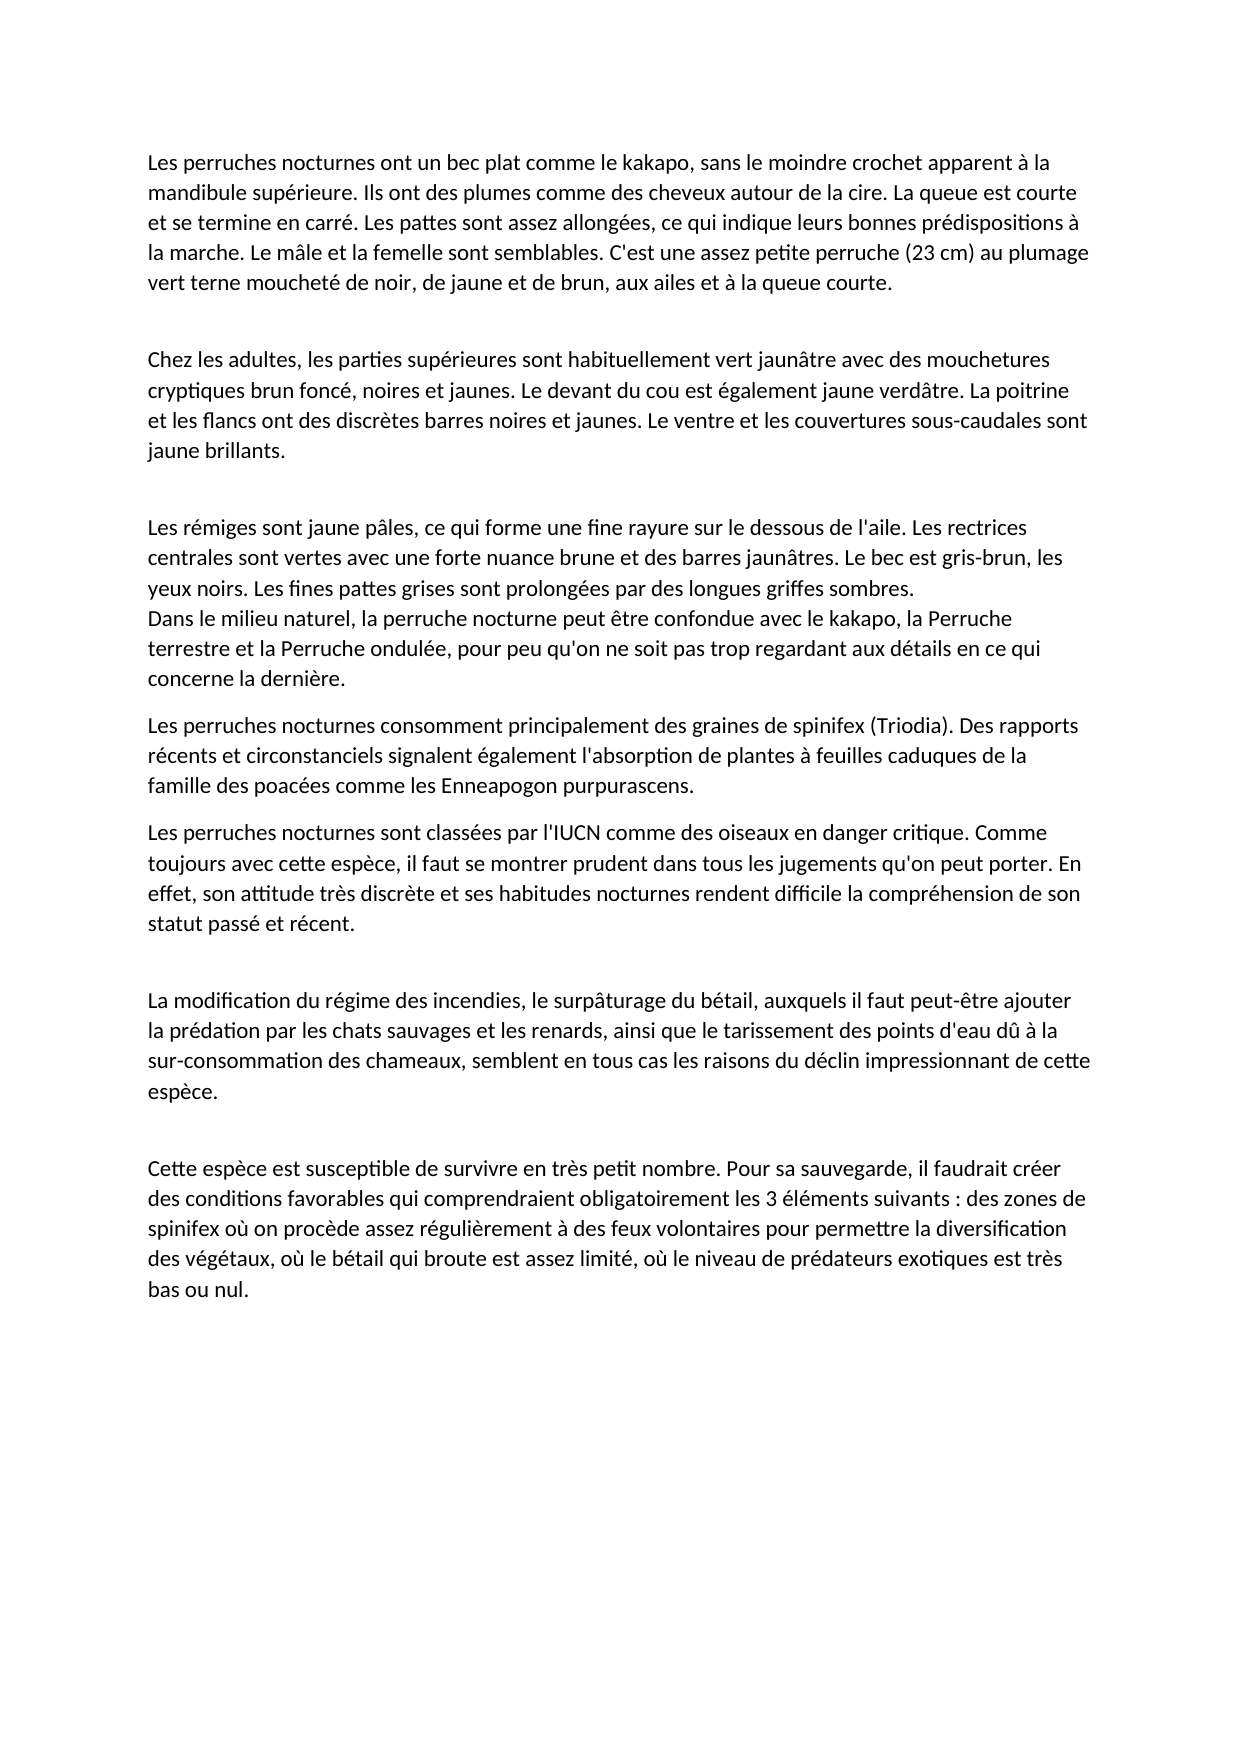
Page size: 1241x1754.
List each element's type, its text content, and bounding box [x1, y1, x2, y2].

text Les perruches nocturnes ont un bec plat comme le kakapo, sans le moindre crochet apparent à la mandibule supérieure. Ils ont des plumes comme des cheveux autour de la cire. La queue est courte et se termine en carré. Les pattes sont assez allongées, ce qui indique leurs bonnes prédispositions à la marche. Le mâle et la femelle sont semblables. C'est une assez petite perruche (23 cm) au plumage vert terne moucheté de noir, de jaune et de brun, aux ailes et à la queue courte. [148, 148, 1093, 327]
text Cette espèce est susceptible de survivre en très petit nombre. Pour sa sauvegarde, il faudrait créer des conditions favorables qui comprendraient obligatoirement les 3 éléments suivants : des zones de spinifex où on procède assez régulièrement à des feux volontaires pour permettre la diversification des végétaux, où le bétail qui broute est assez limité, où le niveau de prédateurs exotiques est très bas ou nul. [148, 1124, 1093, 1303]
text La modification du régime des incendies, le surpâturage du bétail, auxquels il faut peut-être ajouter la prédation par les chats sauvages et les renards, ainsi que le tarissement des points d'eau dû à la sur-consommation des chameaux, semblent en tous cas les raisons du déclin impressionnant de cette espèce. [148, 956, 1093, 1105]
text Chez les adultes, les parties supérieures sont habituellement vert jaunâtre avec des mouchetures cryptiques brun foncé, noires et jaunes. Le devant du cou est également jaune verdâtre. La poitrine et les flancs ont des discrètes barres noires et jaunes. Le ventre et les couvertures sous-caudales sont jaune brillants. [148, 346, 1093, 494]
text Les perruches nocturnes sont classées par l'IUCN comme des oiseaux en danger critique. Comme toujours avec cette espèce, il faut se montrer prudent dans tous les jugements qu'on peut porter. En effet, son attitude très discrète et ses habitudes nocturnes rendent difficile la compréhension de son statut passé et récent. [148, 818, 1093, 937]
text Les rémiges sont jaune pâles, ce qui forme une fine rayure sur le dessous de l'aile. Les rectrices centrales sont vertes avec une forte nuance brune et des barres jaunâtres. Le bec est gris-brun, les yeux noirs. Les fines pattes grises sont prolongées par des longues griffes sombres. Dans le milieu naturel, la perruche nocturne peut être confondue avec le kakapo, la Perruche terrestre et la Perruche ondulée, pour peu qu'on ne soit pas trop regardant aux détails en ce qui concerne la dernière. [148, 513, 1093, 692]
text Les perruches nocturnes consomment principalement des graines de spinifex (Triodia). Des rapports récents et circonstanciels signalent également l'absorption de plantes à feuilles caduques de la famille des poacées comme les Enneapogon purpurascens. [148, 711, 1093, 799]
